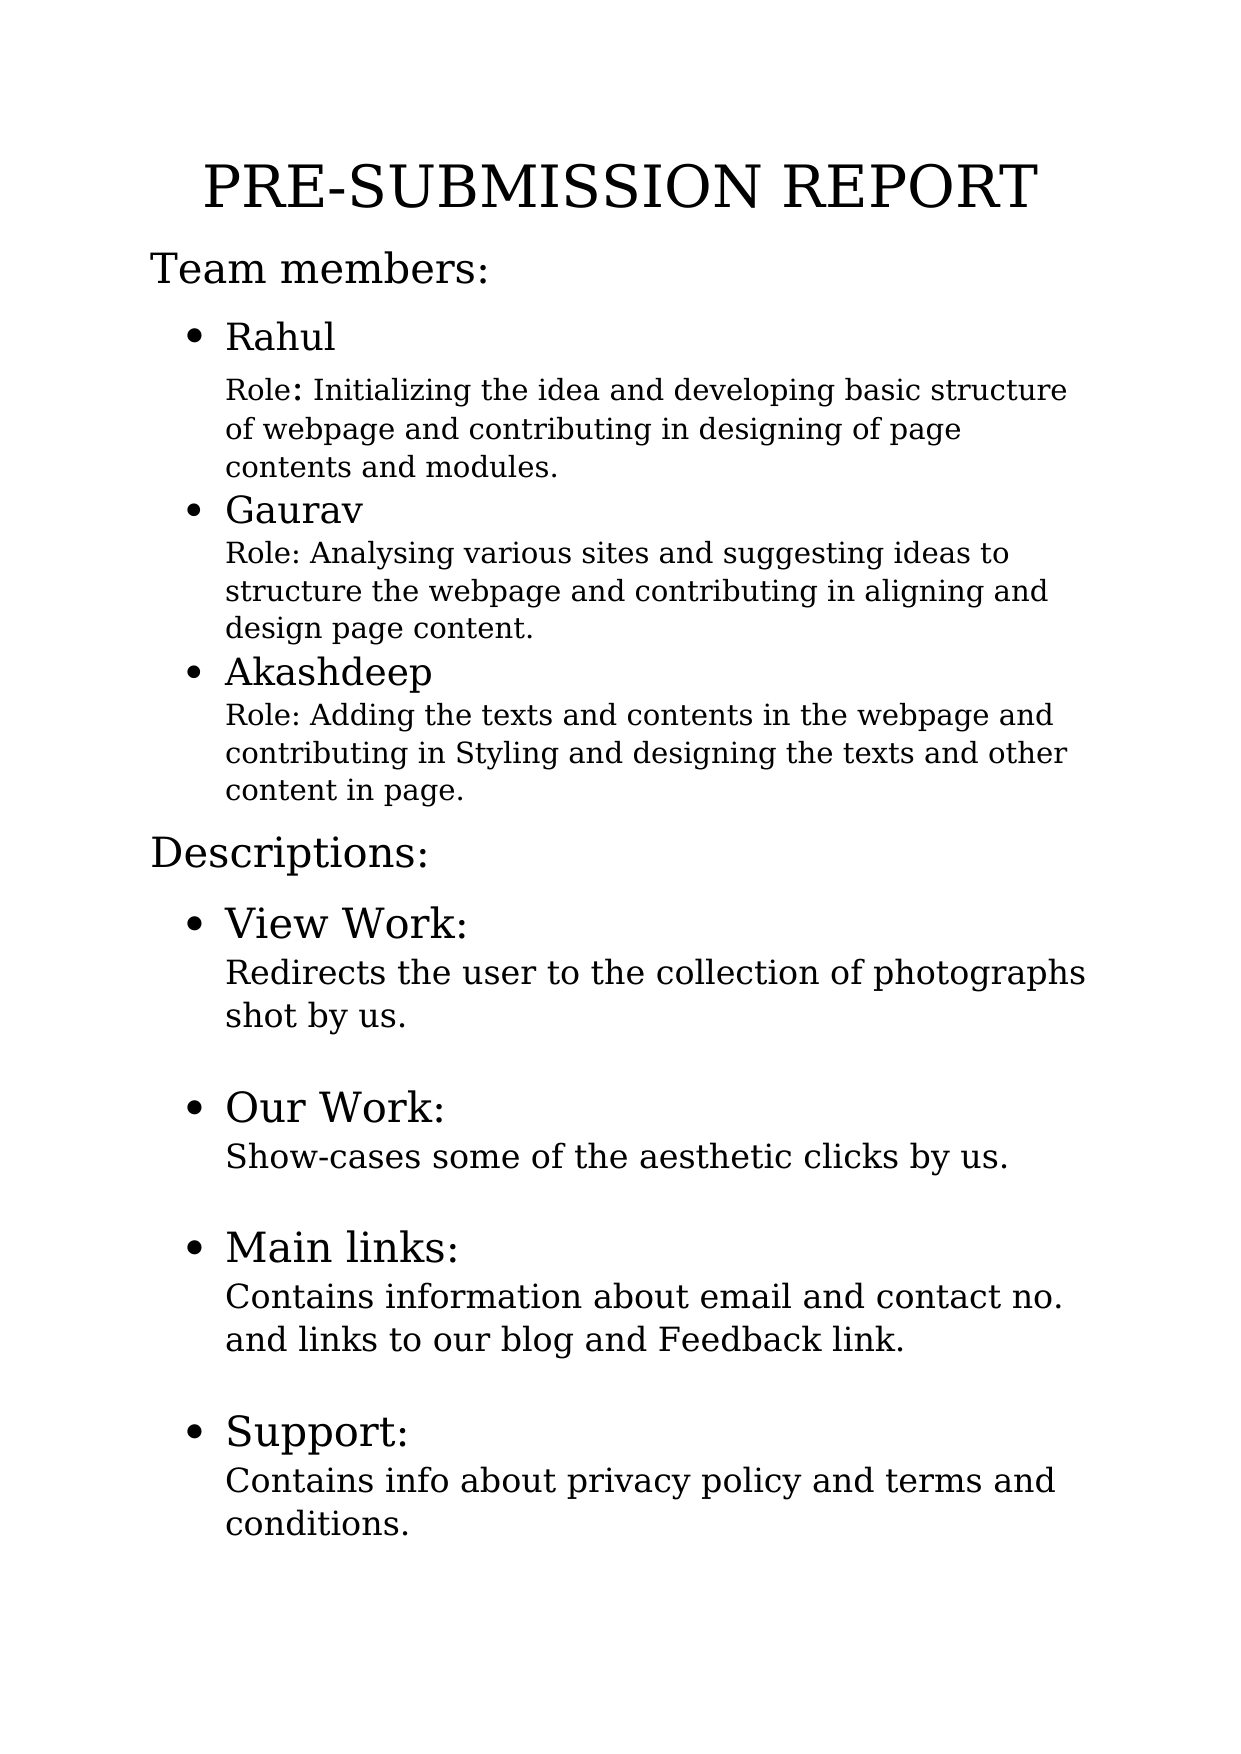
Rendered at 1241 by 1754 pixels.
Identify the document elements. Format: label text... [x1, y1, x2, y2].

list Show-cases some of the aesthetic clicks by us. [225, 1135, 1090, 1175]
list Support: [187, 1405, 1090, 1455]
list View Work: [187, 897, 1090, 947]
list Role: Analysing various sites and suggesting ideas to structure the webpage and contributing in aligning and design page content. [225, 534, 1090, 645]
list Rahul [187, 313, 1090, 359]
list Gaurav [187, 486, 1090, 531]
list Contains information about email and contact no. and links to our blog and Feedback link. [225, 1276, 1090, 1359]
list Redirects the user to the collection of photographs shot by us. [225, 951, 1090, 1034]
list Our Work: [187, 1081, 1090, 1131]
text Descriptions: [150, 826, 1090, 876]
list Main links: [187, 1221, 1090, 1272]
list Akashdeep [187, 648, 1090, 693]
text PRE-SUBMISSION REPORT [150, 150, 1090, 220]
list Contains info about privacy policy and terms and conditions. [225, 1459, 1090, 1542]
list Role: Adding the texts and contents in the webpage and contributing in Styling and designing the texts and other content in page. [225, 696, 1090, 807]
text Team members: [150, 242, 1090, 292]
list Role: Initializing the idea and developing basic structure of webpage and contributing in designing of page contents and modules. [225, 363, 1090, 483]
